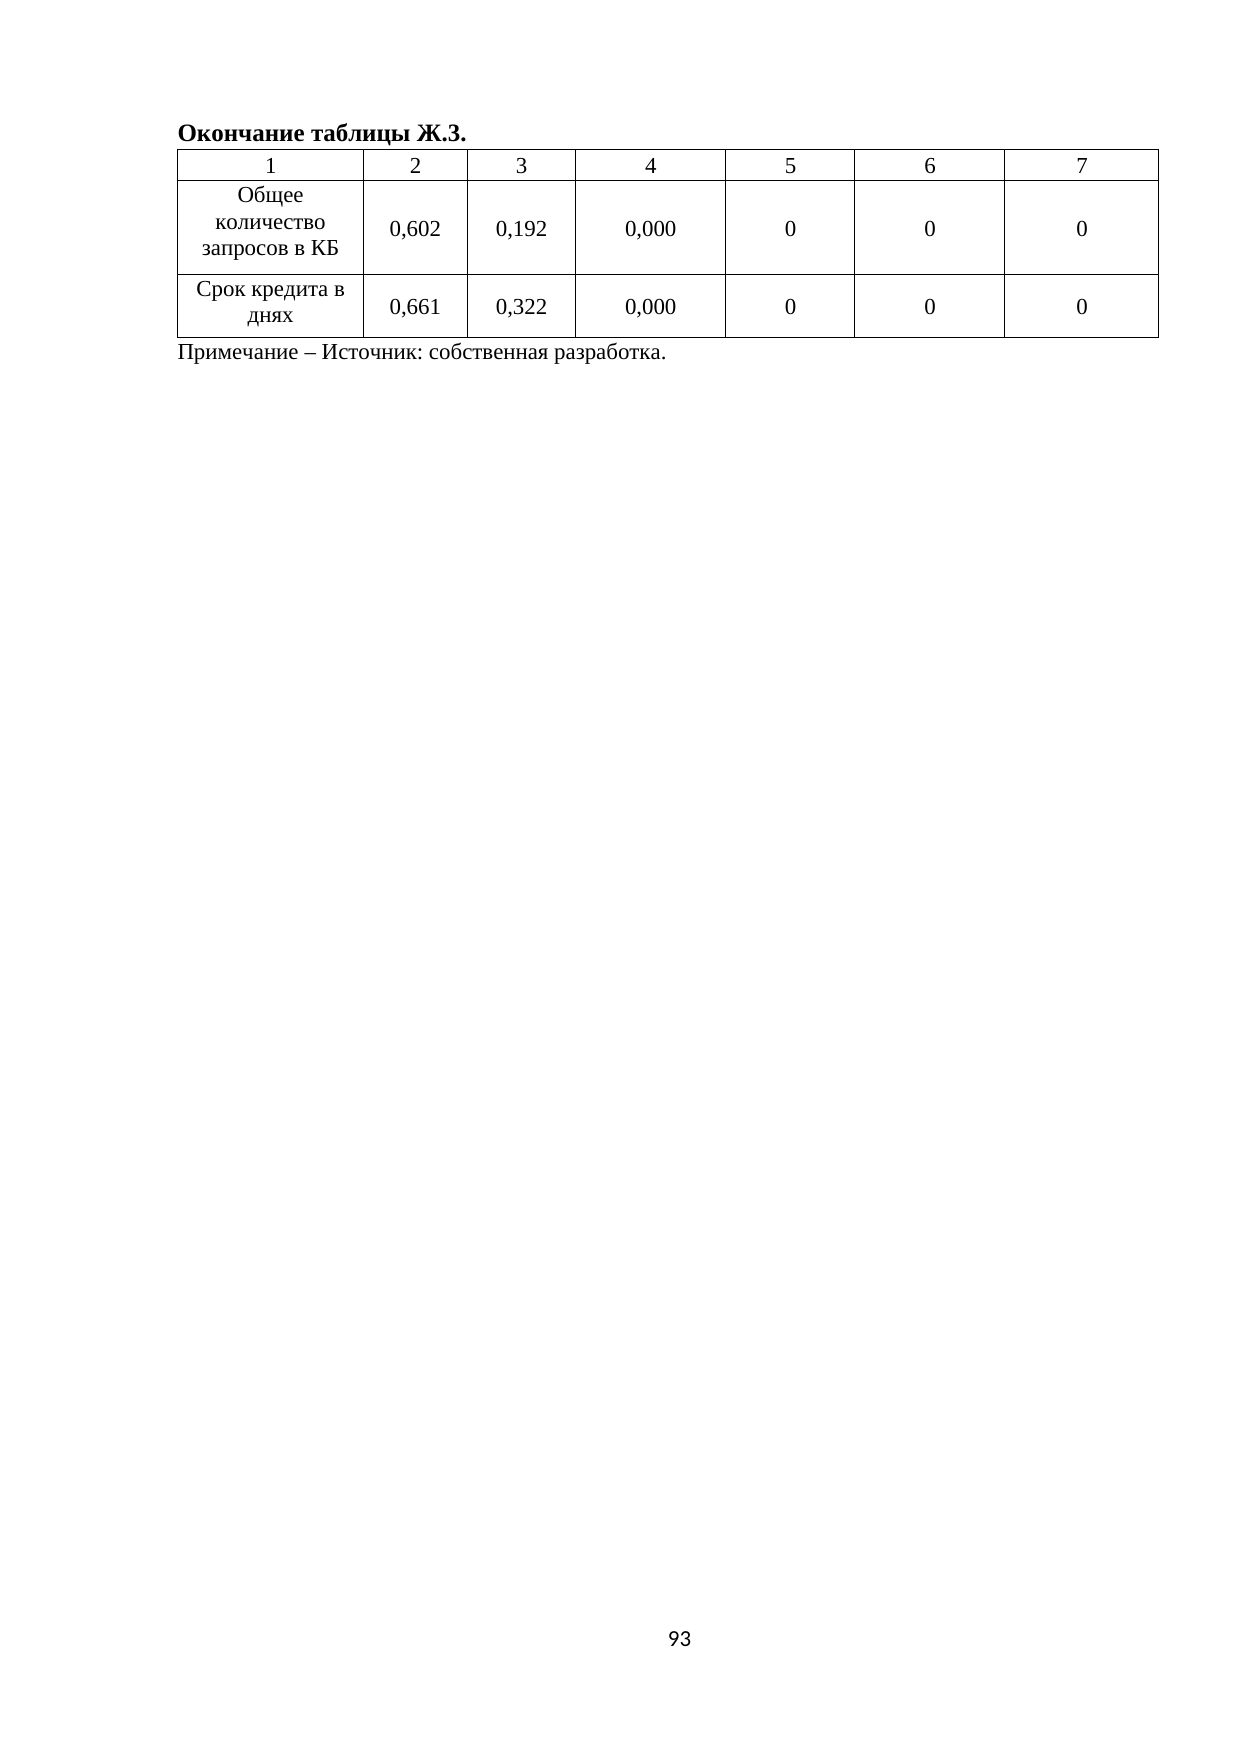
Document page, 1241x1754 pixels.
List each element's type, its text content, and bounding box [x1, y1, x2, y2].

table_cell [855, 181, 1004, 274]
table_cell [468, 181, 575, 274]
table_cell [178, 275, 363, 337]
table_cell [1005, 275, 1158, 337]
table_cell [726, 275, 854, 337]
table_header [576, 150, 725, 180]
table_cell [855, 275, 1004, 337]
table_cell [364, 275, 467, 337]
text Окончание таблицы Ж.3. [177, 118, 1181, 147]
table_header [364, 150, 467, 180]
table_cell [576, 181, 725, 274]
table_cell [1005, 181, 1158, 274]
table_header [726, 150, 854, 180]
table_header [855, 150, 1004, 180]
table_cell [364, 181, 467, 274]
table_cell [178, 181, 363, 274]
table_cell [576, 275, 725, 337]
text Примечание – Источник: собственная разработка. [177, 338, 1181, 364]
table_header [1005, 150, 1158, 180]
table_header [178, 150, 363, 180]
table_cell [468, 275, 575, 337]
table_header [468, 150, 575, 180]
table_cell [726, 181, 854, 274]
